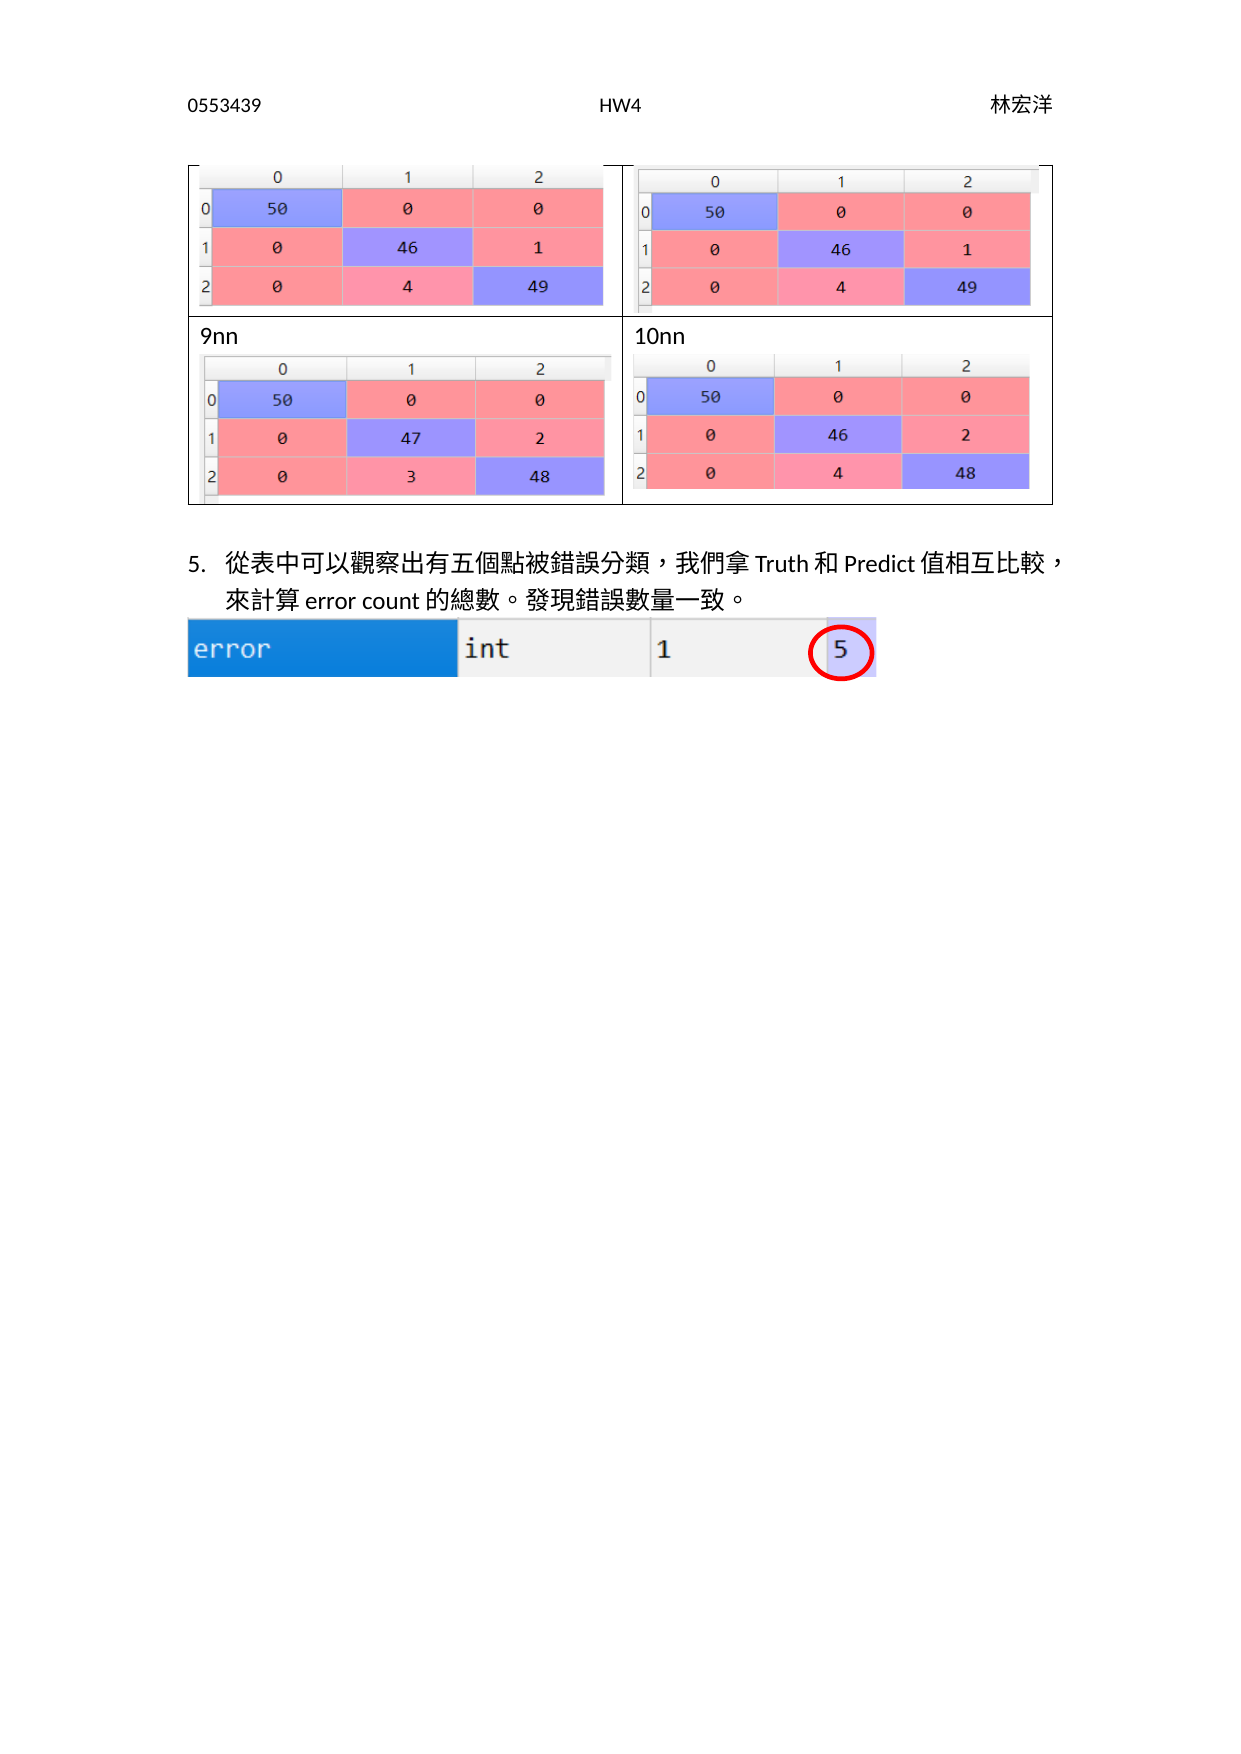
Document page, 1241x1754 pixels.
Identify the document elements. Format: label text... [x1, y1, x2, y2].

table_cell 7nn [189, 166, 622, 316]
picture [199, 165, 604, 307]
picture [187, 617, 877, 677]
list 從表中可以觀察出有五個點被錯誤分類，我們拿Truth和Predict值相互比較，來計算error count的總數。發現錯誤數量一致。 [187, 543, 1053, 618]
picture [633, 354, 1030, 489]
picture [813, 630, 869, 676]
picture [199, 354, 612, 504]
table_cell 8nn [623, 166, 1052, 316]
picture [633, 165, 1039, 313]
table_cell 9nn [189, 317, 622, 504]
table_cell 10nn [623, 317, 1052, 504]
